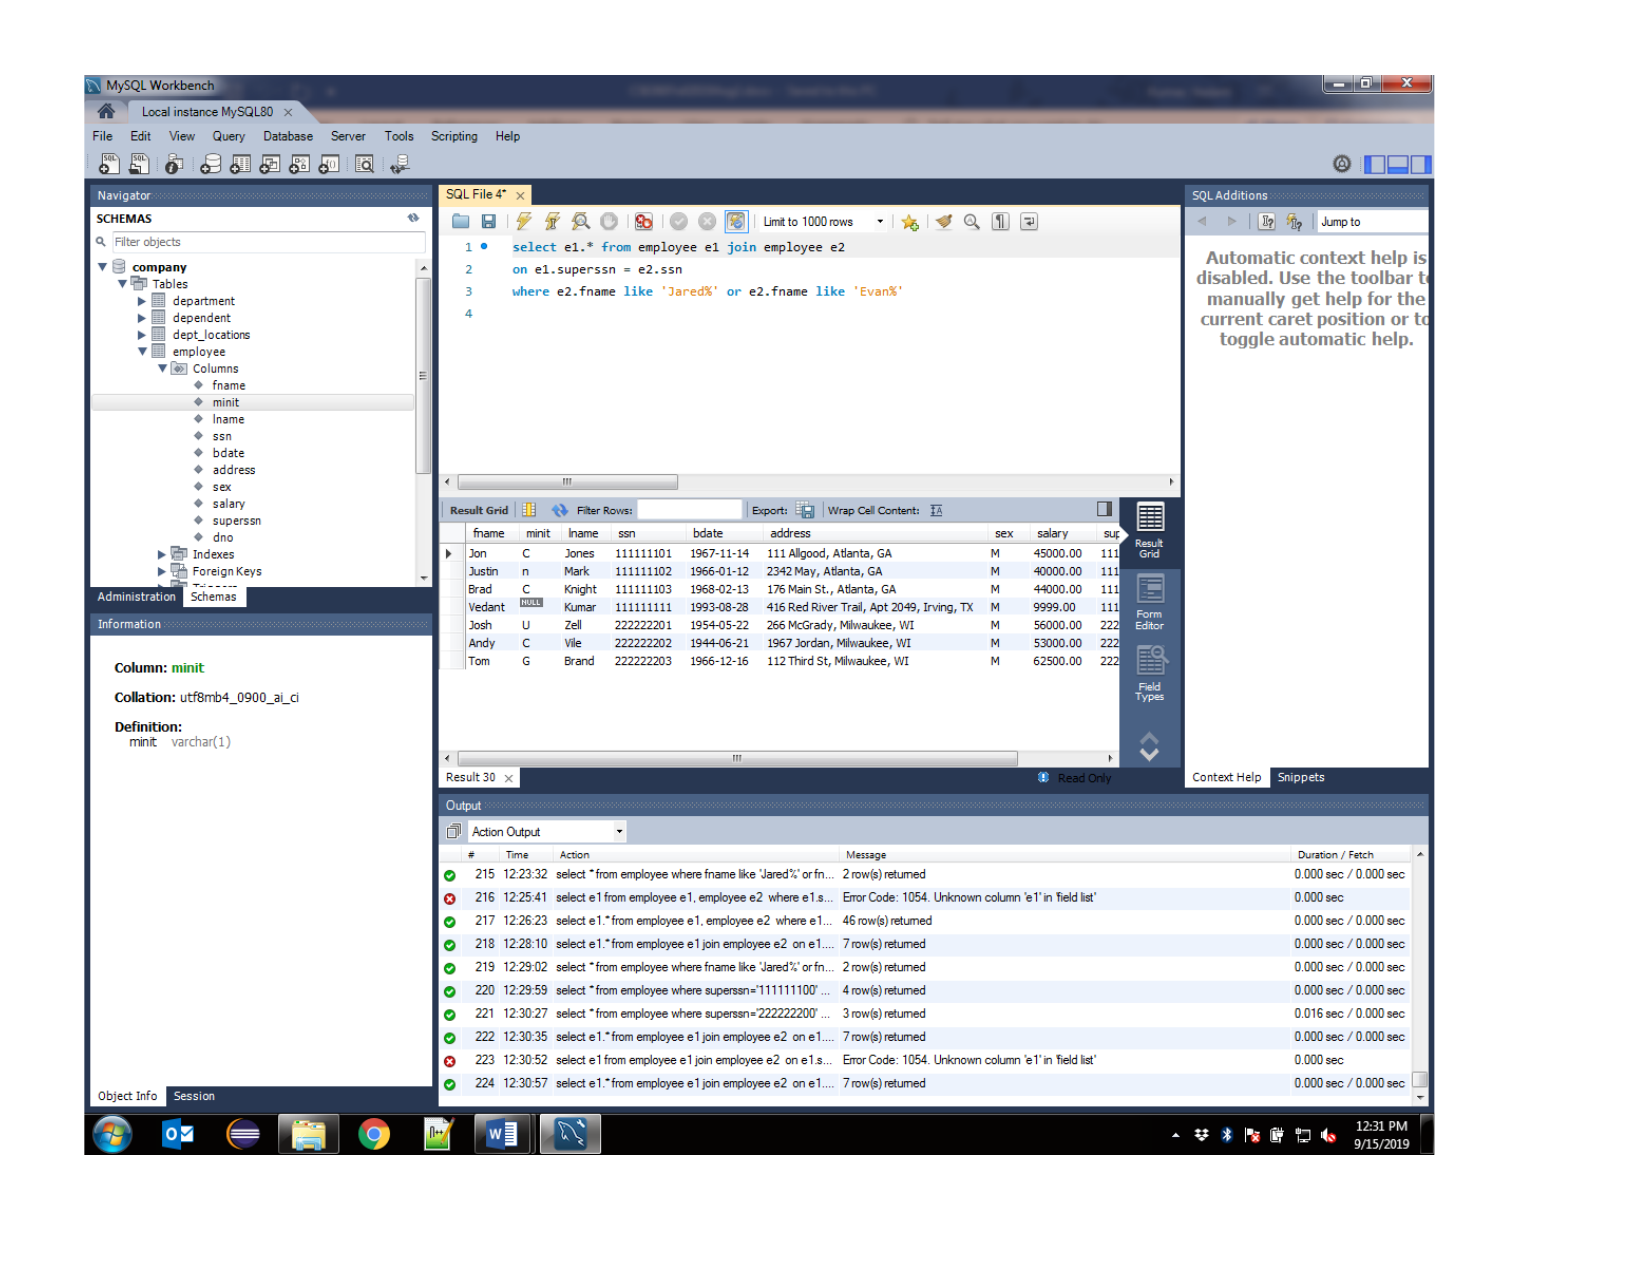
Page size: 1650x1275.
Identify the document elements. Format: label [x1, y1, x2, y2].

picture [84, 75, 1435, 1155]
